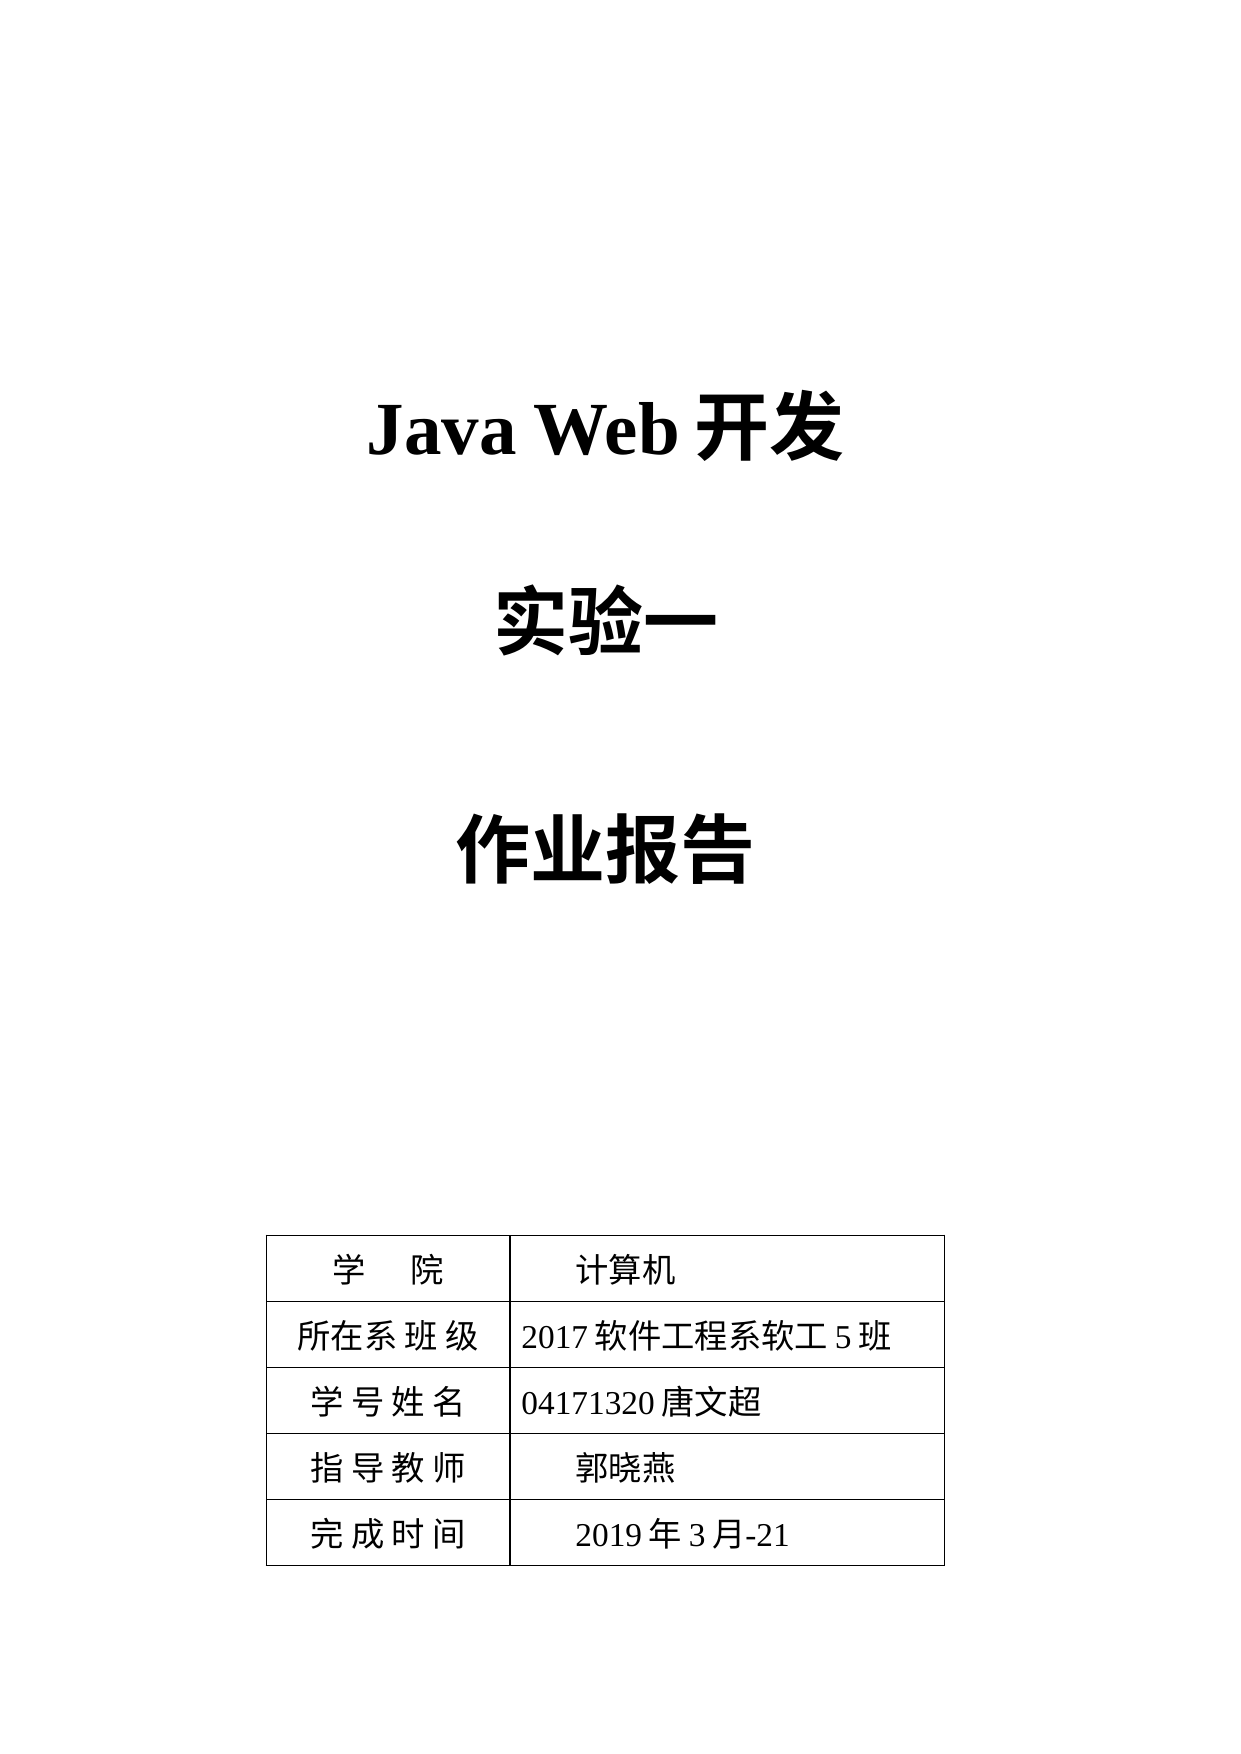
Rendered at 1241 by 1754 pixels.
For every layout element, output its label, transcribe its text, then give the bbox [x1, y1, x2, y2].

table_cell 指 导 教 师 [267, 1434, 509, 1499]
table_cell 学 号 姓 名 [267, 1368, 509, 1433]
table_header 计算机 [511, 1236, 944, 1301]
table_cell 郭晓燕 [511, 1434, 944, 1499]
table_header 学 院 [267, 1236, 509, 1301]
text 实验一 [118, 552, 1093, 682]
table_cell 04171320唐文超 [511, 1368, 944, 1433]
table_cell 完 成 时 间 [267, 1500, 509, 1565]
text Java Web开发 [118, 357, 1093, 487]
table_cell 2019年3月-21 [511, 1500, 944, 1565]
table_cell 所在系 班 级 [267, 1302, 509, 1367]
table_cell 2017软件工程系软工5班 [511, 1302, 944, 1367]
text 作业报告 [118, 779, 1093, 909]
